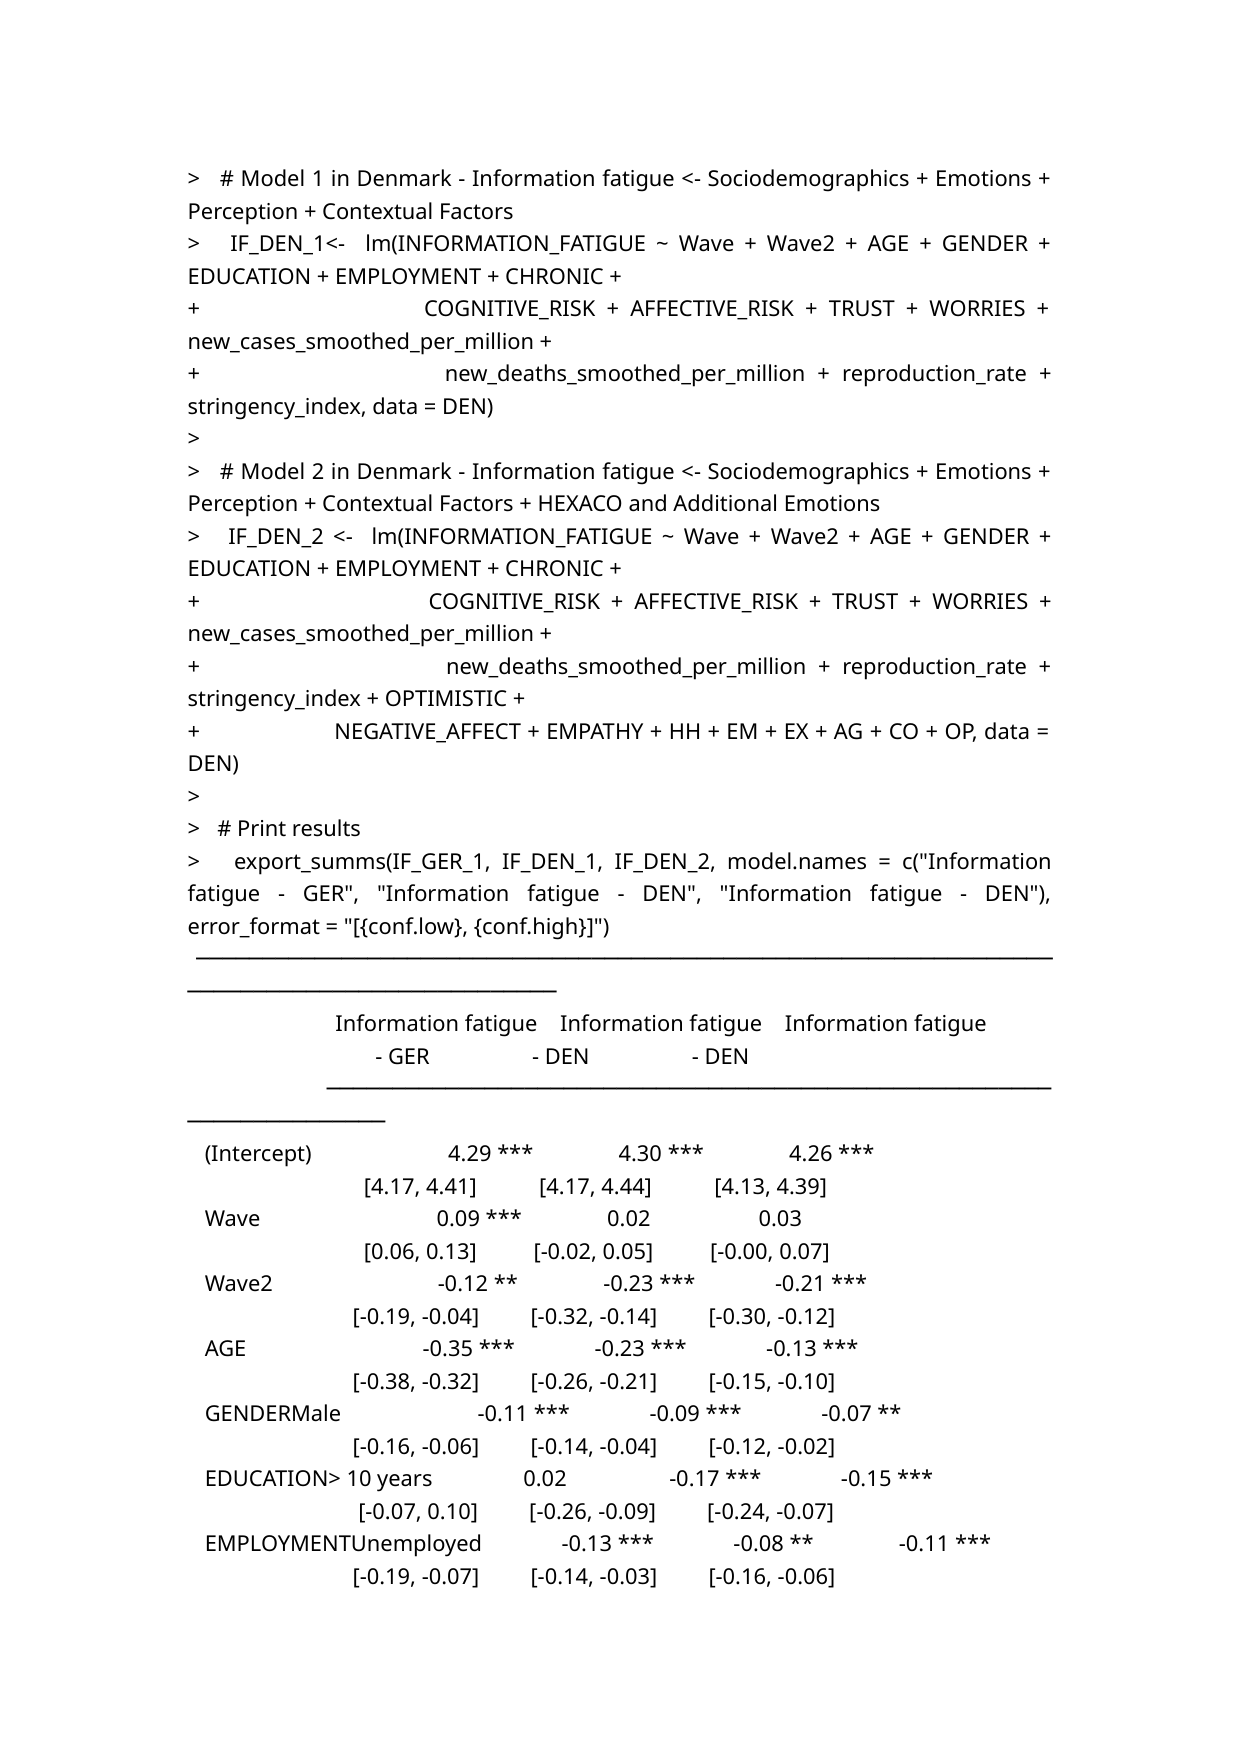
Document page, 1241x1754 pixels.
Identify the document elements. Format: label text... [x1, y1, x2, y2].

text EDUCATION> 10 years 0.02 -0.17 *** -0.15 *** [187, 1462, 1053, 1494]
text Wave 0.09 *** 0.02 0.03 [187, 1202, 1053, 1234]
text + COGNITIVE_RISK + AFFECTIVE_RISK + TRUST + WORRIES + new_cases_smoothed_per_million + [187, 584, 1053, 649]
text AGE -0.35 *** -0.23 *** -0.13 *** [187, 1332, 1053, 1364]
text Information fatigue Information fatigue Information fatigue [187, 1007, 1053, 1039]
text > # Model 1 in Denmark - Information fatigue <- Sociodemographics + Emotions + Perception + Contextual Factors [187, 162, 1053, 227]
text (Intercept) 4.29 *** 4.30 *** 4.26 *** [187, 1137, 1053, 1169]
text + NEGATIVE_AFFECT + EMPATHY + HH + EM + EX + AG + CO + OP, data = DEN) [187, 714, 1053, 779]
text > [187, 422, 1053, 454]
text > IF_DEN_1<- lm(INFORMATION_FATIGUE ~ Wave + Wave2 + AGE + GENDER + EDUCATION + EMPLOYMENT + CHRONIC + [187, 227, 1053, 292]
text EMPLOYMENTUnemployed -0.13 *** -0.08 ** -0.11 *** [187, 1527, 1053, 1559]
text > # Print results [187, 812, 1053, 844]
text GENDERMale -0.11 *** -0.09 *** -0.07 ** [187, 1397, 1053, 1429]
text [-0.19, -0.07] [-0.14, -0.03] [-0.16, -0.06] [187, 1559, 1053, 1592]
text > export_summs(IF_GER_1, IF_DEN_1, IF_DEN_2, model.names = c("Information fatigue - GER", "Information fatigue - DEN", "Information fatigue - DEN"), error_format = "[{conf.low}, {conf.high}]") [187, 844, 1053, 942]
text + new_deaths_smoothed_per_million + reproduction_rate + stringency_index, data = DEN) [187, 357, 1053, 422]
text - GER - DEN - DEN [187, 1039, 1053, 1072]
text [-0.19, -0.04] [-0.32, -0.14] [-0.30, -0.12] [187, 1299, 1053, 1332]
text + new_deaths_smoothed_per_million + reproduction_rate + stringency_index + OPTIMISTIC + [187, 649, 1053, 714]
text > IF_DEN_2 <- lm(INFORMATION_FATIGUE ~ Wave + Wave2 + AGE + GENDER + EDUCATION + EMPLOYMENT + CHRONIC + [187, 519, 1053, 584]
text Wave2 -0.12 ** -0.23 *** -0.21 *** [187, 1267, 1053, 1299]
text ───────────────────────────────────────────────────────────────────────────────────────────── [187, 942, 1053, 1007]
text + COGNITIVE_RISK + AFFECTIVE_RISK + TRUST + WORRIES + new_cases_smoothed_per_million + [187, 292, 1053, 357]
text [0.06, 0.13] [-0.02, 0.05] [-0.00, 0.07] [187, 1234, 1053, 1267]
text [-0.38, -0.32] [-0.26, -0.21] [-0.15, -0.10] [187, 1364, 1053, 1397]
text > [187, 779, 1053, 812]
text [-0.16, -0.06] [-0.14, -0.04] [-0.12, -0.02] [187, 1429, 1053, 1462]
text ────────────────────────────────────────────────────────────────────── [187, 1072, 1053, 1137]
text [4.17, 4.41] [4.17, 4.44] [4.13, 4.39] [187, 1169, 1053, 1202]
text [-0.07, 0.10] [-0.26, -0.09] [-0.24, -0.07] [187, 1494, 1053, 1527]
text > # Model 2 in Denmark - Information fatigue <- Sociodemographics + Emotions + Perception + Contextual Factors + HEXACO and Additional Emotions [187, 454, 1053, 519]
